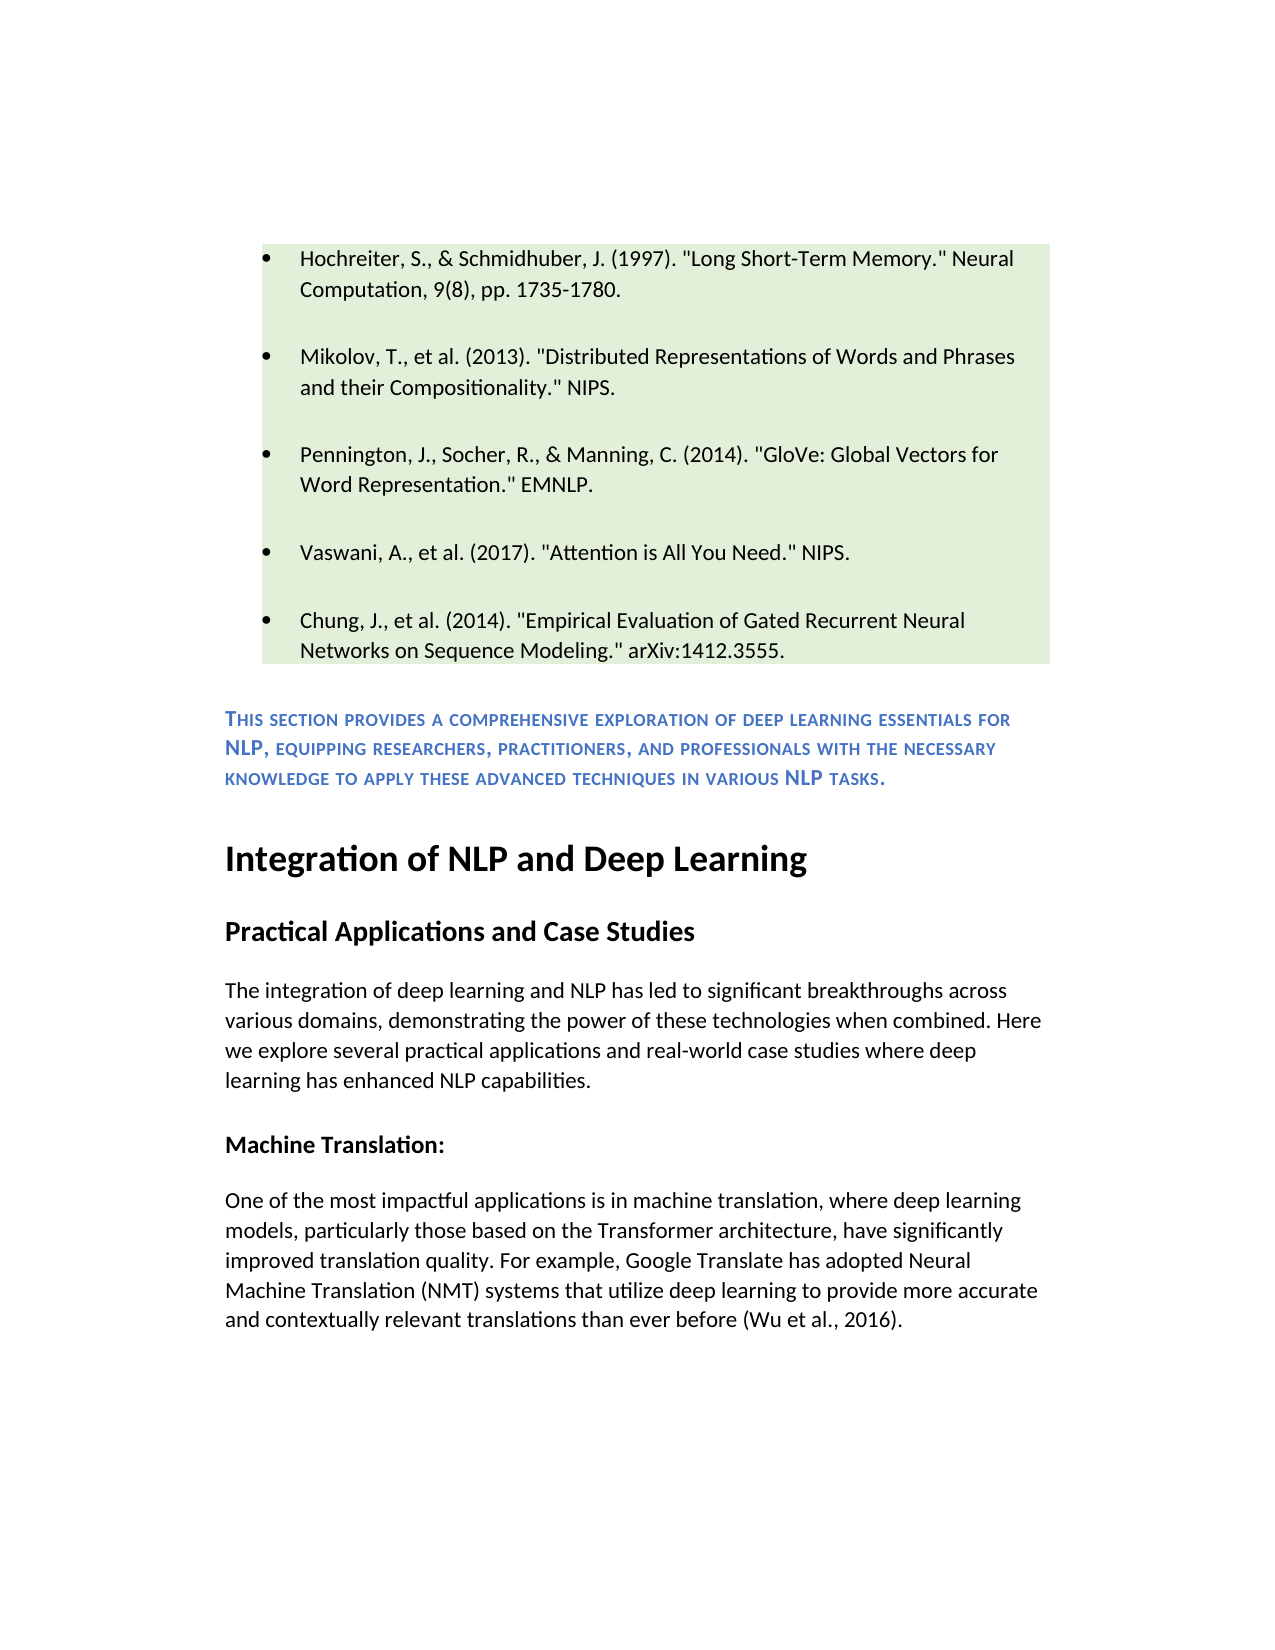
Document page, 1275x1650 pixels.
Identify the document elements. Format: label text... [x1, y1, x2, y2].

subtitle Machine Translation: [225, 1129, 1050, 1159]
subtitle Practical Applications and Case Studies [225, 913, 1050, 949]
list Chung, J., et al. (2014). "Empirical Evaluation of Gated Recurrent Neural Networks on Sequence Modeling." arXiv:1412.3555. [262, 606, 1050, 664]
text The integration of deep learning and NLP has led to significant breakthroughs across various domains, demonstrating the power of these technologies when combined. Here we explore several practical applications and real-world case studies where deep learning has enhanced NLP capabilities. [225, 977, 1050, 1094]
text This section provides a comprehensive exploration of deep learning essentials for NLP, equipping researchers, practitioners, and professionals with the necessary knowledge to apply these advanced techniques in various NLP tasks. [225, 704, 1050, 791]
text One of the most impactful applications is in machine translation, where deep learning models, particularly those based on the Transformer architecture, have significantly improved translation quality. For example, Google Translate has adopted Neural Machine Translation (NMT) systems that utilize deep learning to provide more accurate and contextually relevant translations than ever before (Wu et al., 2016). [225, 1187, 1050, 1333]
list Vaswani, A., et al. (2017). "Attention is All You Need." NIPS. [262, 538, 1050, 566]
list Hochreiter, S., & Schmidhuber, J. (1997). "Long Short-Term Memory." Neural Computation, 9(8), pp. 1735-1780. [262, 244, 1050, 303]
list Pennington, J., Socher, R., & Manning, C. (2014). "GloVe: Global Vectors for Word Representation." EMNLP. [262, 440, 1050, 498]
list Mikolov, T., et al. (2013). "Distributed Representations of Words and Phrases and their Compositionality." NIPS. [262, 342, 1050, 401]
text Integration of NLP and Deep Learning [225, 834, 1050, 880]
